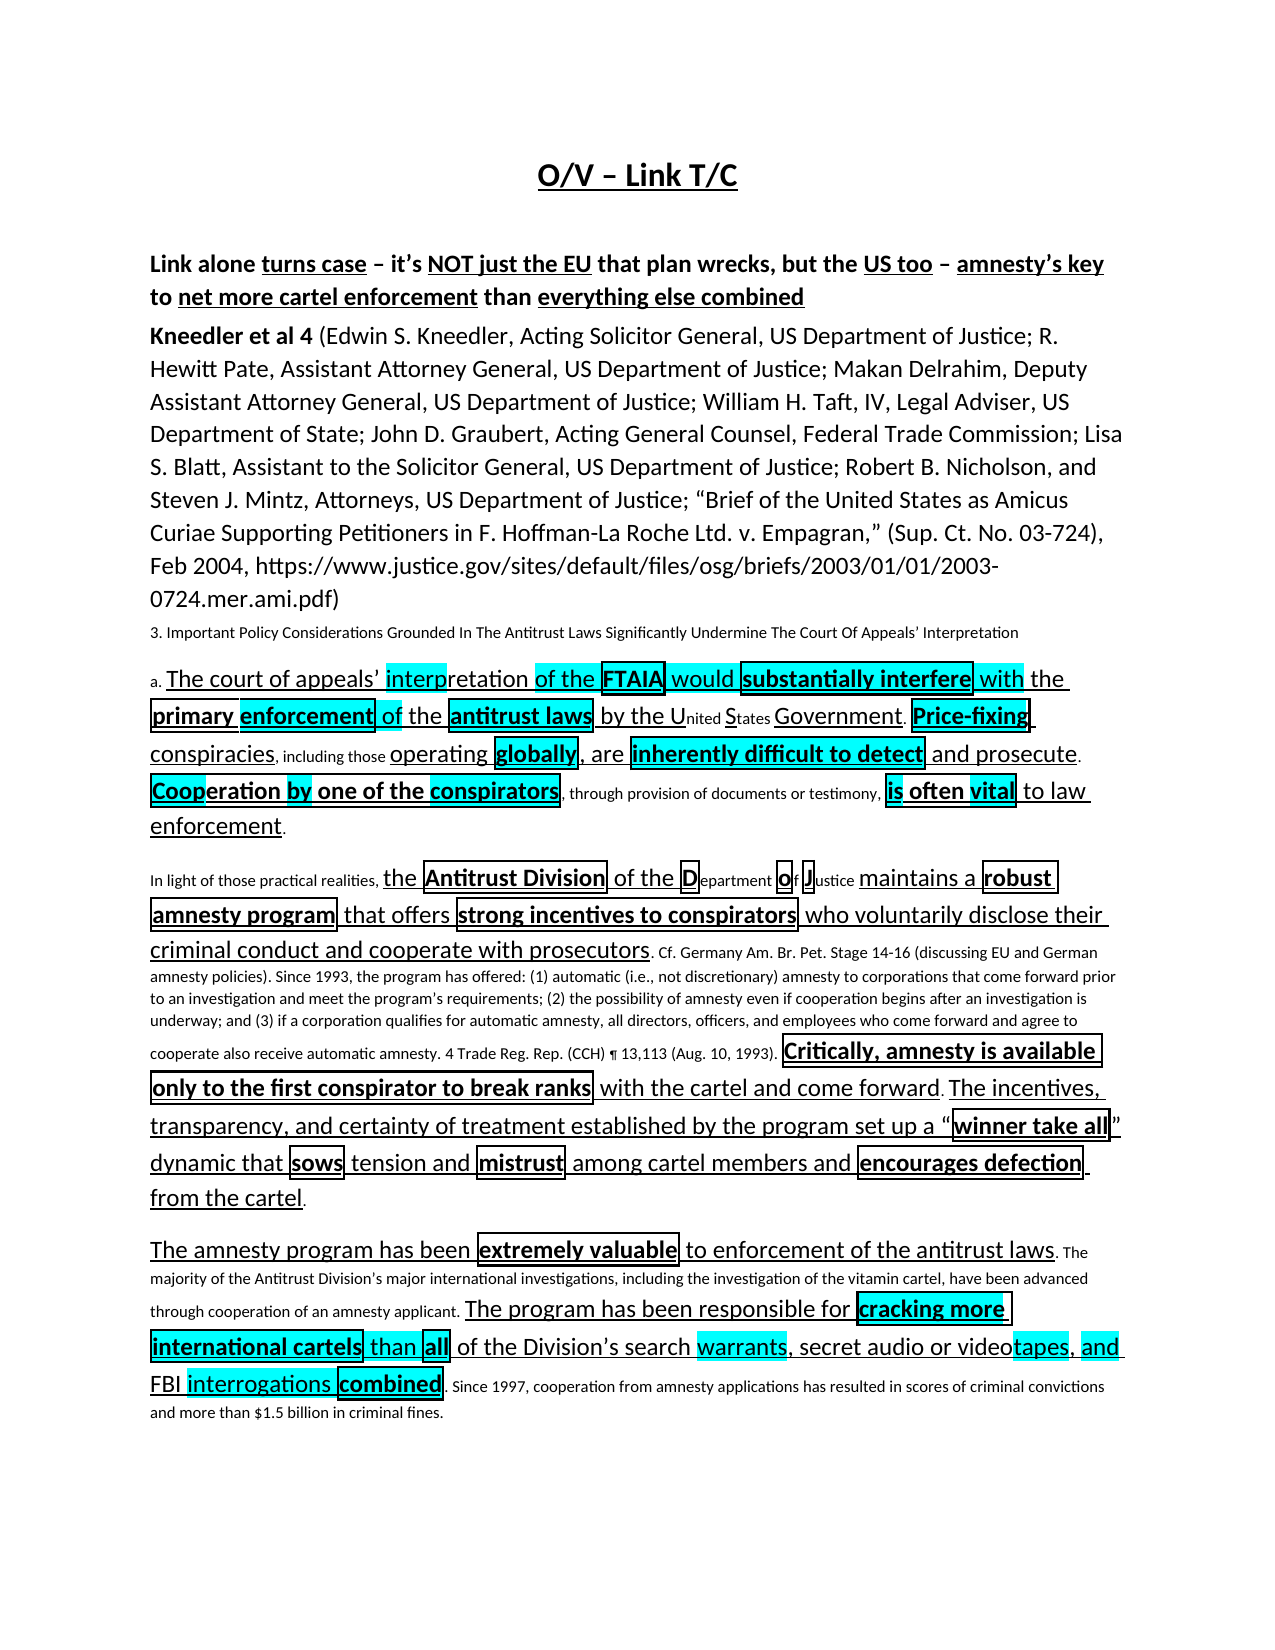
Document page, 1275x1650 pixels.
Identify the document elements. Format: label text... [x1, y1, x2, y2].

text The amnesty program has been extremely valuable to enforcement of the antitrust laws. The majority of the Antitrust Division’s major international investigations, including the investigation of the vitamin cartel, have been advanced through cooperation of an amnesty applicant. The program has been responsible for cracking more international cartels than all of the Division’s search warrants, secret audio or videotapes, and FBI interrogations combined. Since 1997, cooperation from amnesty applications has resulted in scores of criminal convictions and more than $1.5 billion in criminal fines. [150, 1232, 1125, 1357]
text The amnesty program has been extremely valuable to enforcement of the antitrust laws. The majority of the Antitrust Division’s major international investigations, including the investigation of the vitamin cartel, have been advanced through cooperation of an amnesty applicant. The program has been responsible for cracking more international cartels than all of the Division’s search warrants, secret audio or videotapes, and FBI interrogations combined. Since 1997, cooperation from amnesty applications has resulted in scores of criminal convictions and more than $1.5 billion in criminal fines. [150, 1358, 1125, 1422]
subtitle Link alone turns case – it’s NOT just the EU that plan wrecks, but the US too – amnesty’s key to net more cartel enforcement than everything else combined [150, 248, 1125, 311]
text Kneedler et al 4 (Edwin S. Kneedler, Acting Solicitor General, US Department of Justice; R. Hewitt Pate, Assistant Attorney General, US Department of Justice; Makan Delrahim, Deputy Assistant Attorney General, US Department of Justice; William H. Taft, IV, Legal Adviser, US Department of State; John D. Graubert, Acting General Counsel, Federal Trade Commission; Lisa S. Blatt, Assistant to the Solicitor General, US Department of Justice; Robert B. Nicholson, and Steven J. Mintz, Attorneys, US Department of Justice; “Brief of the United States as Amicus Curiae Supporting Petitioners in F. Hoffman-La Roche Ltd. v. Empagran,” (Sup. Ct. No. 03-724), Feb 2004, https://www.justice.gov/sites/default/files/osg/briefs/2003/01/01/2003-0724.mer.ami.pdf) [150, 320, 1125, 614]
text In light of those practical realities, the Antitrust Division of the Department of Justice maintains a robust amnesty program that offers strong incentives to conspirators who voluntarily disclose their criminal conduct and cooperate with prosecutors. Cf. Germany Am. Br. Pet. Stage 14-16 (discussing EU and German amnesty policies). Since 1993, the program has offered: (1) automatic (i.e., not discretionary) amnesty to corporations that come forward prior to an investigation and meet the program’s requirements; (2) the possibility of amnesty even if cooperation begins after an investigation is underway; and (3) if a corporation qualifies for automatic amnesty, all directors, officers, and employees who come forward and agree to cooperate also receive automatic amnesty. 4 Trade Reg. Rep. (CCH) ¶ 13,113 (Aug. 10, 1993). Critically, amnesty is available only to the first conspirator to break ranks with the cartel and come forward. The incentives, transparency, and certainty of treatment established by the program set up a “winner take all” dynamic that sows tension and mistrust among cartel members and encourages defection from the cartel. [150, 860, 1125, 1213]
text a. The court of appeals’ interpretation of the FTAIA would substantially interfere with the primary enforcement of the antitrust laws by the United States Government. Price-fixing conspiracies, including those operating globally, are inherently difficult to detect and prosecute. Cooperation by one of the conspirators, through provision of documents or testimony, is often vital to law enforcement. [150, 661, 1125, 841]
text 3. Important Policy Considerations Grounded In The Antitrust Laws Significantly Undermine The Court Of Appeals’ Interpretation [150, 622, 1125, 643]
subtitle O/V – Link T/C [150, 154, 1125, 195]
